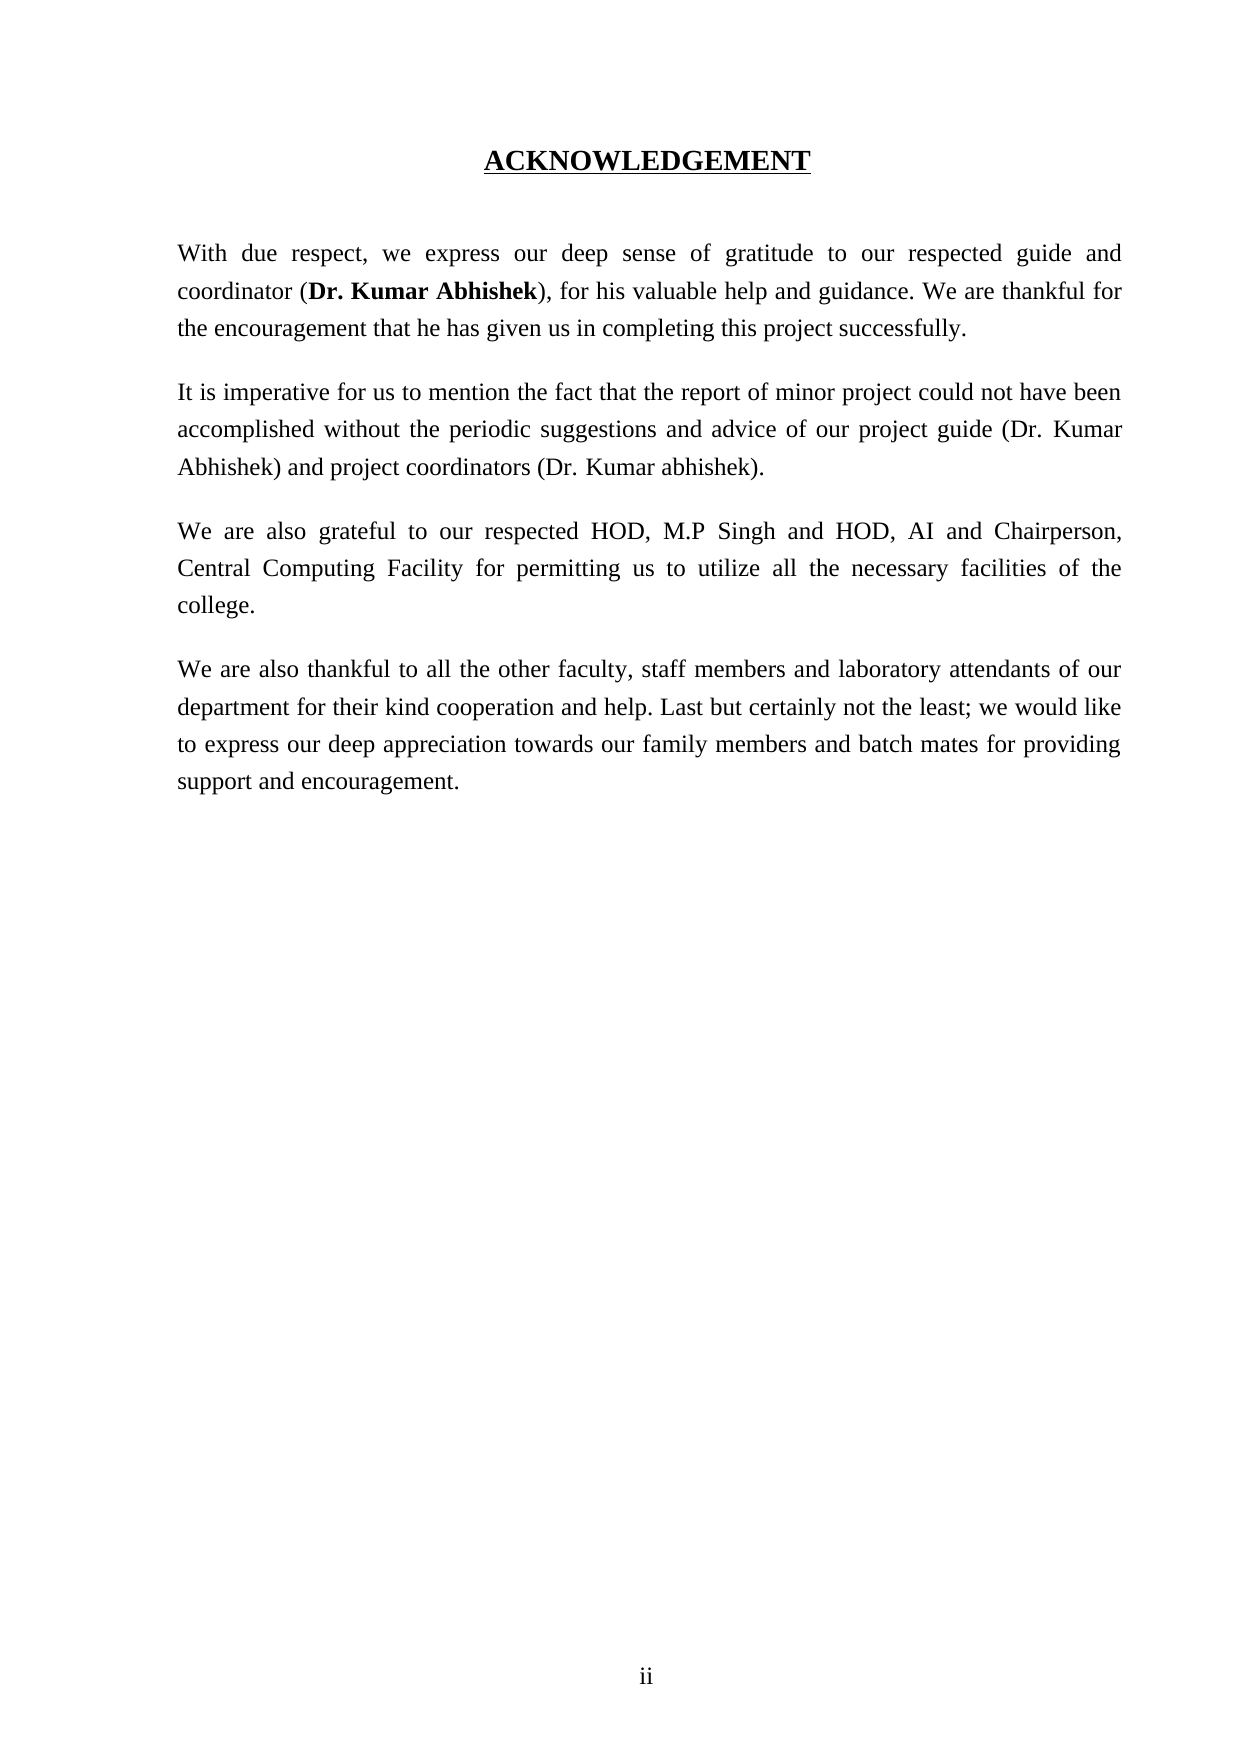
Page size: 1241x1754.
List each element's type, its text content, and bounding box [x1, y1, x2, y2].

text It is imperative for us to mention the fact that the report of minor project could not have been accomplished without the periodic suggestions and advice of our project guide (Dr. Kumar Abhishek) and project coordinators (Dr. Kumar abhishek). [177, 377, 1122, 481]
text With due respect, we express our deep sense of gratitude to our respected guide and coordinator (Dr. Kumar Abhishek), for his valuable help and guidance. We are thankful for the encouragement that he has given us in completing this project successfully. [177, 238, 1122, 342]
text We are also grateful to our respected HOD, M.P Singh and HOD, AI and Chairperson, Central Computing Facility for permitting us to utilize all the necessary facilities of the college. [177, 516, 1122, 619]
subtitle ACKNOWLEDGEMENT [483, 143, 1240, 177]
text We are also thankful to all the other faculty, staff members and laboratory attendants of our department for their kind cooperation and help. Last but certainly not the least; we would like to express our deep appreciation towards our family members and batch mates for providing support and encouragement. [177, 654, 1122, 795]
